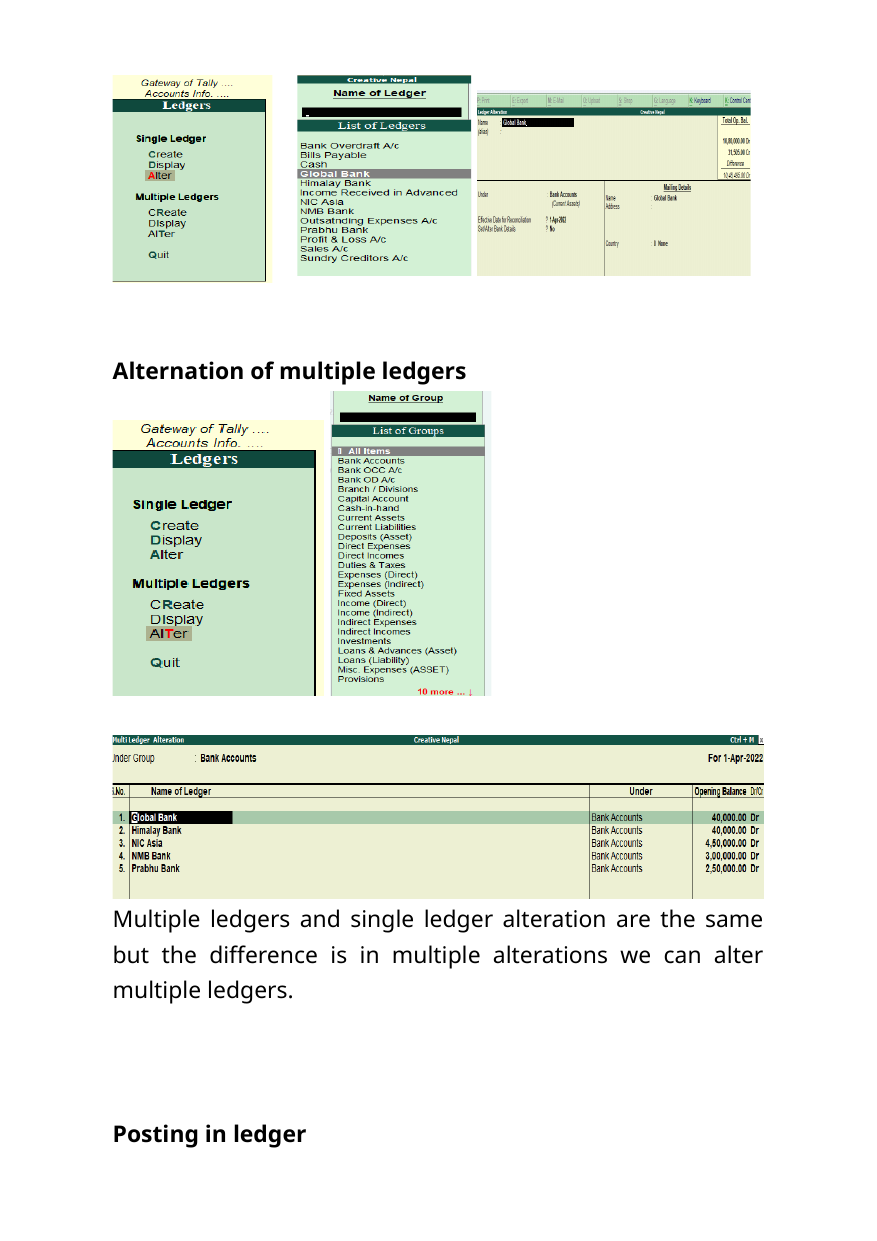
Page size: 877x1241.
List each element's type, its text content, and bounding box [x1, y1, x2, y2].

picture [330, 391, 492, 696]
picture [112, 75, 273, 283]
text Alternation of multiple ledgers [112, 355, 764, 386]
text Multiple ledgers and single ledger alteration are the same but the difference is in multiple alterations we can alter multiple ledgers. [112, 903, 764, 1006]
text Posting in ledger [112, 1118, 764, 1149]
picture [477, 90, 751, 276]
picture [112, 420, 324, 696]
picture [297, 75, 472, 276]
picture [112, 735, 764, 899]
